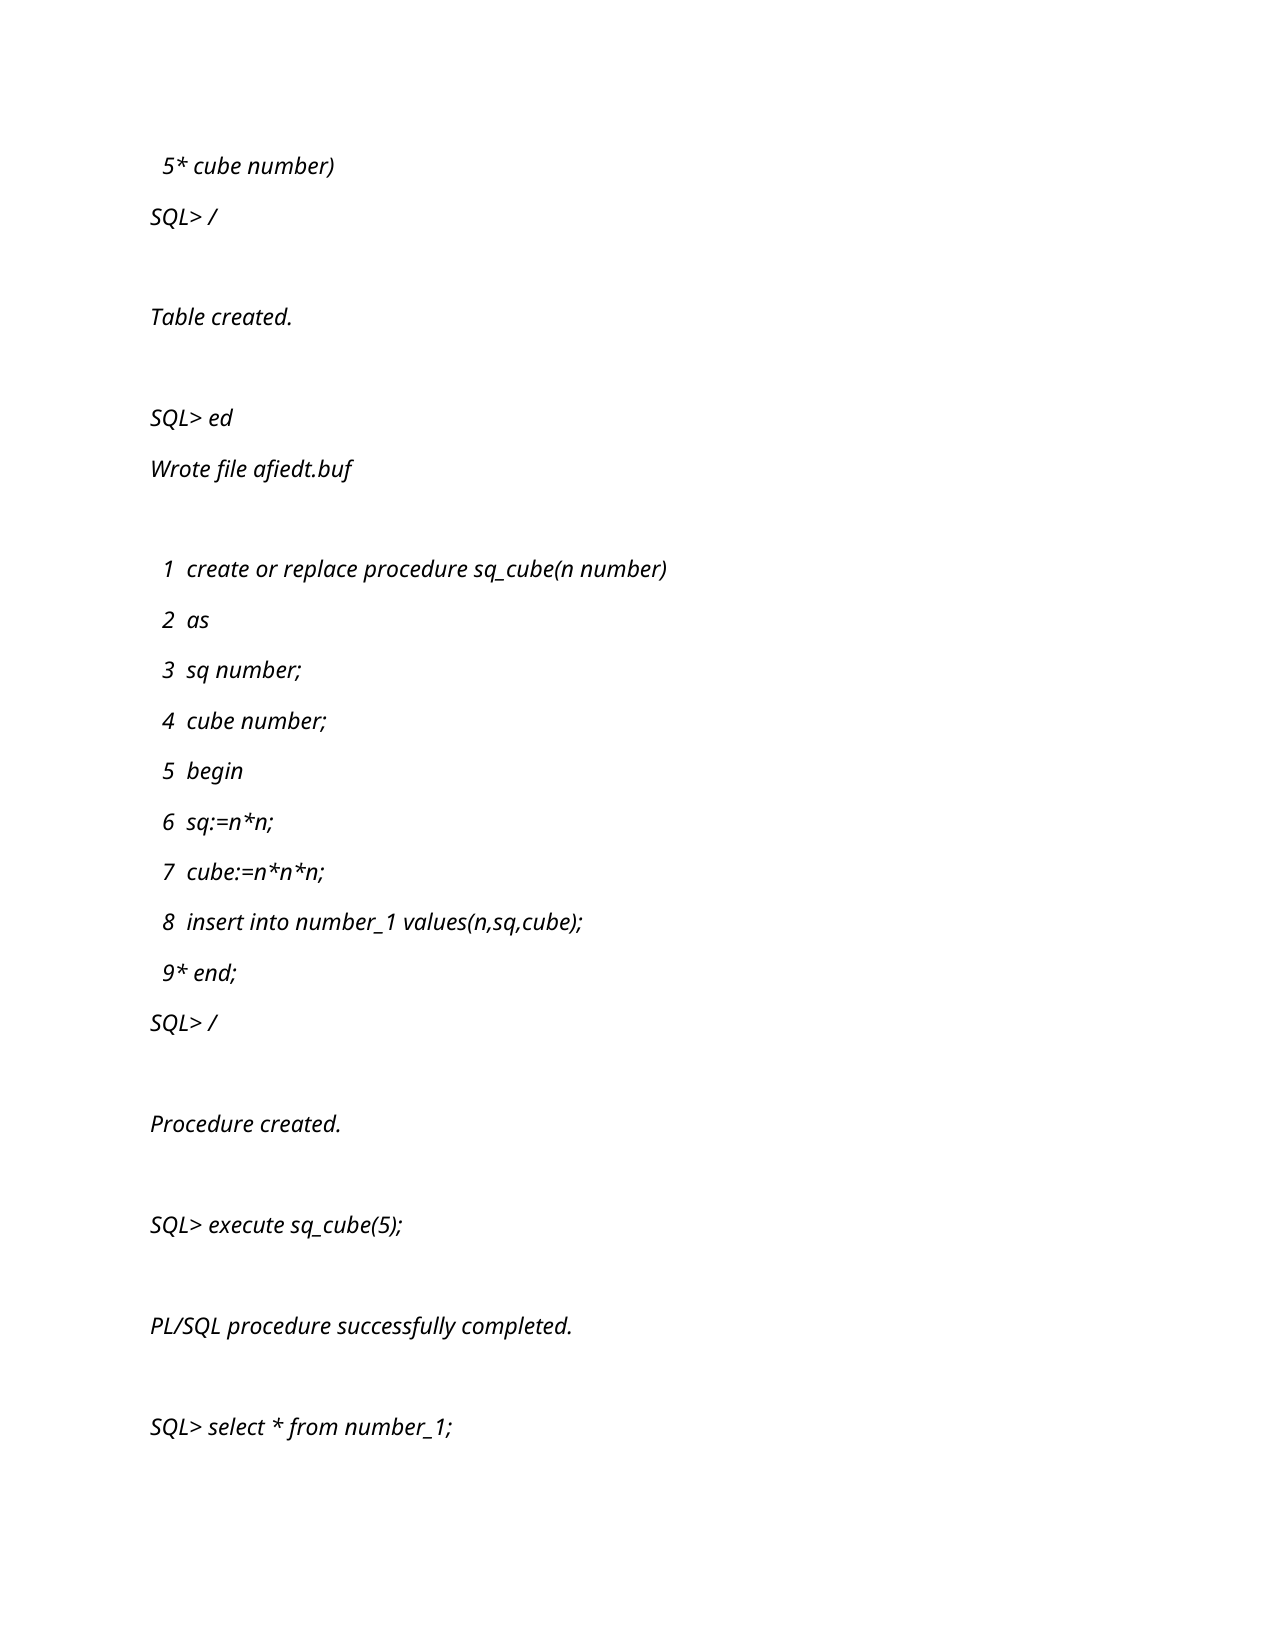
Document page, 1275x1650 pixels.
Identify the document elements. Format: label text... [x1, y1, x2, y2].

text 3 sq number; [150, 654, 1125, 685]
text PL/SQL procedure successfully completed. [150, 1309, 1125, 1341]
text SQL> ed [150, 402, 1125, 433]
text Procedure created. [150, 1108, 1125, 1139]
text 1 create or replace procedure sq_cube(n number) [150, 553, 1125, 584]
text Wrote file afiedt.buf [150, 452, 1125, 484]
text 9* end; [150, 957, 1125, 988]
text 8 insert into number_1 values(n,sq,cube); [150, 906, 1125, 937]
text SQL> / [150, 1007, 1125, 1038]
text 4 cube number; [150, 704, 1125, 736]
text 5 begin [150, 755, 1125, 786]
text 5* cube number) [150, 150, 1125, 181]
text 2 as [150, 604, 1125, 635]
text SQL> / [150, 200, 1125, 232]
text 7 cube:=n*n*n; [150, 856, 1125, 887]
text Table created. [150, 301, 1125, 332]
text SQL> execute sq_cube(5); [150, 1209, 1125, 1240]
text 6 sq:=n*n; [150, 805, 1125, 837]
text SQL> select * from number_1; [150, 1410, 1125, 1442]
